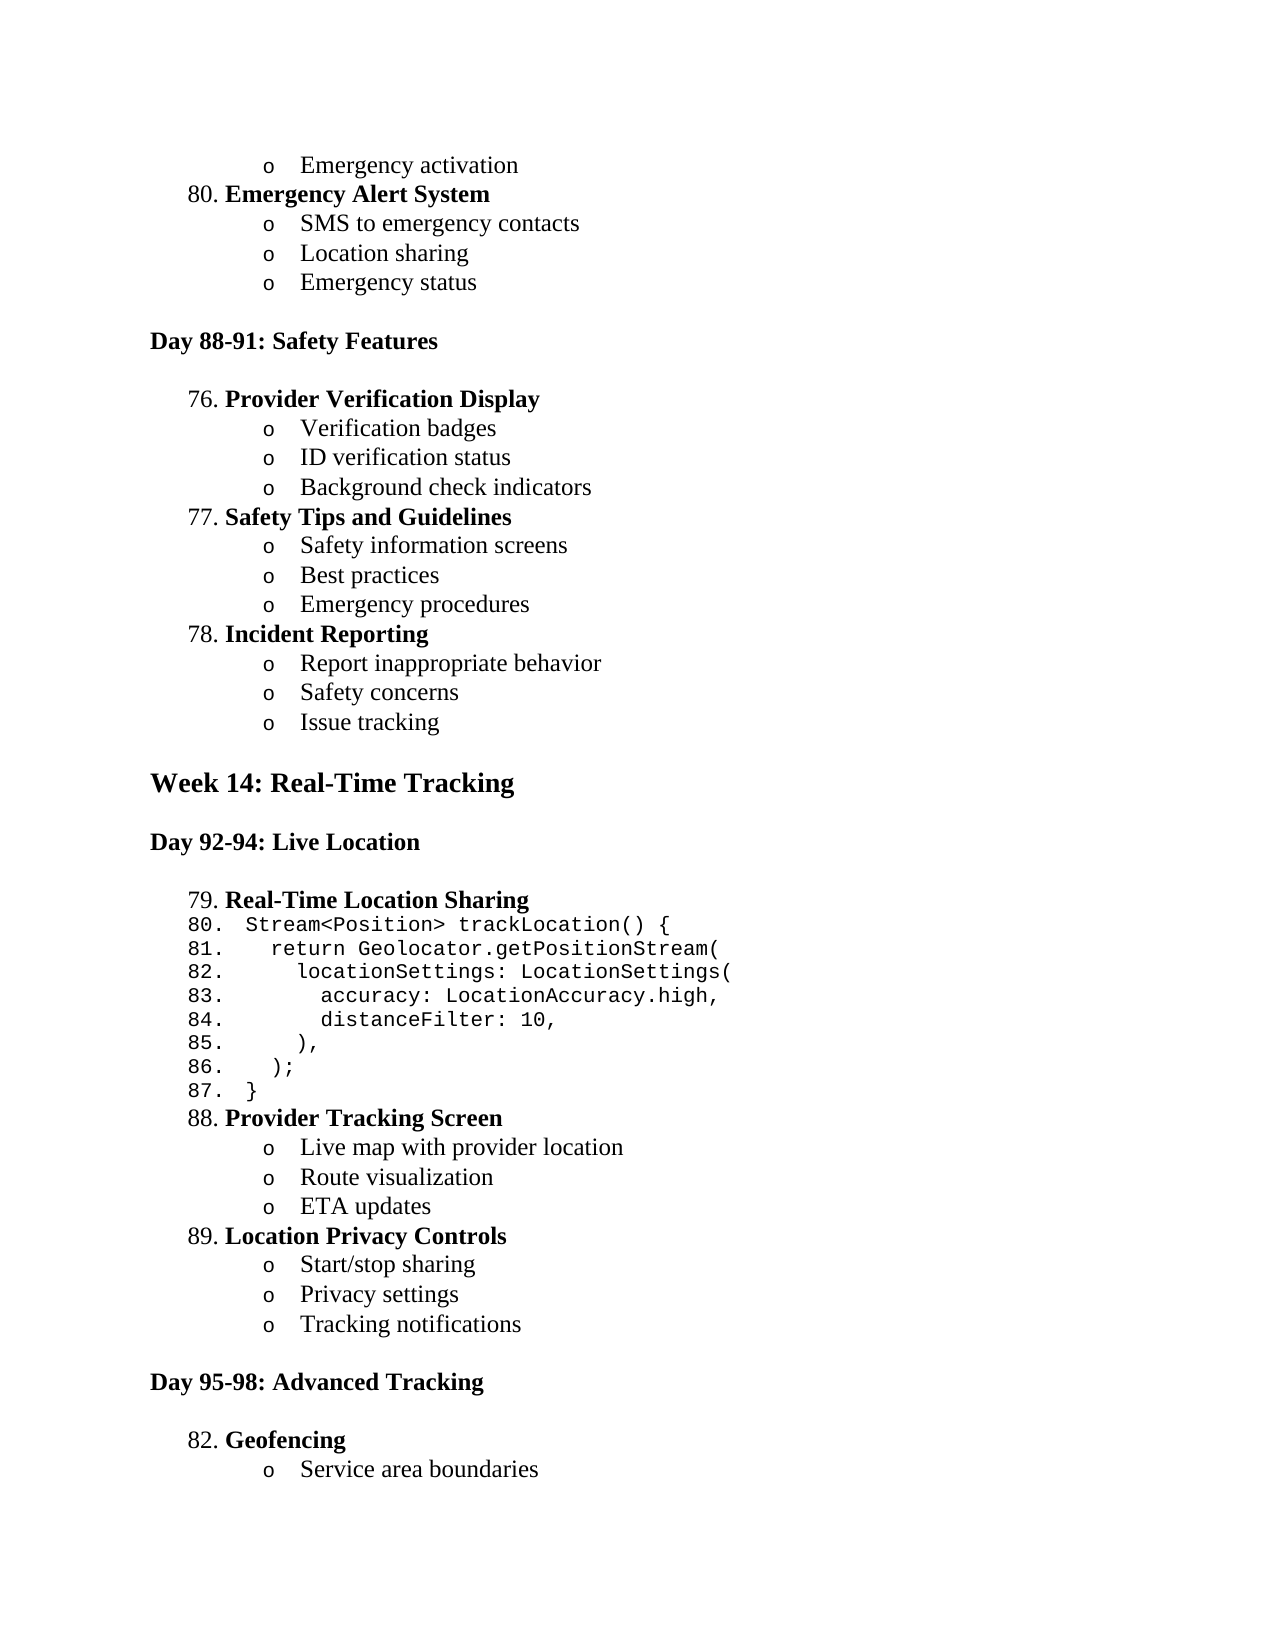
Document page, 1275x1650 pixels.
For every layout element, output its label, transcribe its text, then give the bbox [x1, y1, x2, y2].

list Verification badges [262, 413, 1125, 442]
list Emergency Alert System [187, 179, 1125, 208]
list ), [187, 1032, 1125, 1056]
list Issue tracking [262, 707, 1125, 737]
list Real-Time Location Sharing [187, 885, 1125, 914]
list ID verification status [262, 442, 1125, 472]
list Safety Tips and Guidelines [187, 502, 1125, 530]
list Tracking notifications [262, 1309, 1125, 1338]
list Route visualization [262, 1162, 1125, 1191]
list Service area boundaries [262, 1454, 1125, 1484]
list ETA updates [262, 1191, 1125, 1221]
list accuracy: LocationAccuracy.high, [187, 985, 1125, 1009]
list distanceFilter: 10, [187, 1009, 1125, 1032]
list Emergency activation [262, 150, 1125, 179]
list Emergency procedures [262, 589, 1125, 619]
list Stream<Position> trackLocation() { [187, 914, 1125, 938]
text Week 14: Real-Time Tracking [150, 766, 1125, 798]
text Day 95-98: Advanced Tracking [150, 1367, 1125, 1396]
list ); [187, 1056, 1125, 1079]
list Incident Reporting [187, 619, 1125, 648]
list } [187, 1079, 1125, 1103]
list Provider Tracking Screen [187, 1103, 1125, 1132]
list Location Privacy Controls [187, 1221, 1125, 1249]
list Safety concerns [262, 677, 1125, 707]
list Background check indicators [262, 472, 1125, 502]
list SMS to emergency contacts [262, 208, 1125, 238]
list Location sharing [262, 238, 1125, 267]
text Day 88-91: Safety Features [150, 326, 1125, 355]
list Geofencing [187, 1425, 1125, 1454]
list Best practices [262, 560, 1125, 589]
list return Geolocator.getPositionStream( [187, 938, 1125, 961]
list Start/stop sharing [262, 1249, 1125, 1279]
list Emergency status [262, 267, 1125, 297]
list Privacy settings [262, 1279, 1125, 1309]
list locationSettings: LocationSettings( [187, 961, 1125, 985]
list Live map with provider location [262, 1132, 1125, 1162]
list Safety information screens [262, 530, 1125, 560]
text Day 92-94: Live Location [150, 827, 1125, 856]
list Provider Verification Display [187, 384, 1125, 413]
list Report inappropriate behavior [262, 648, 1125, 677]
